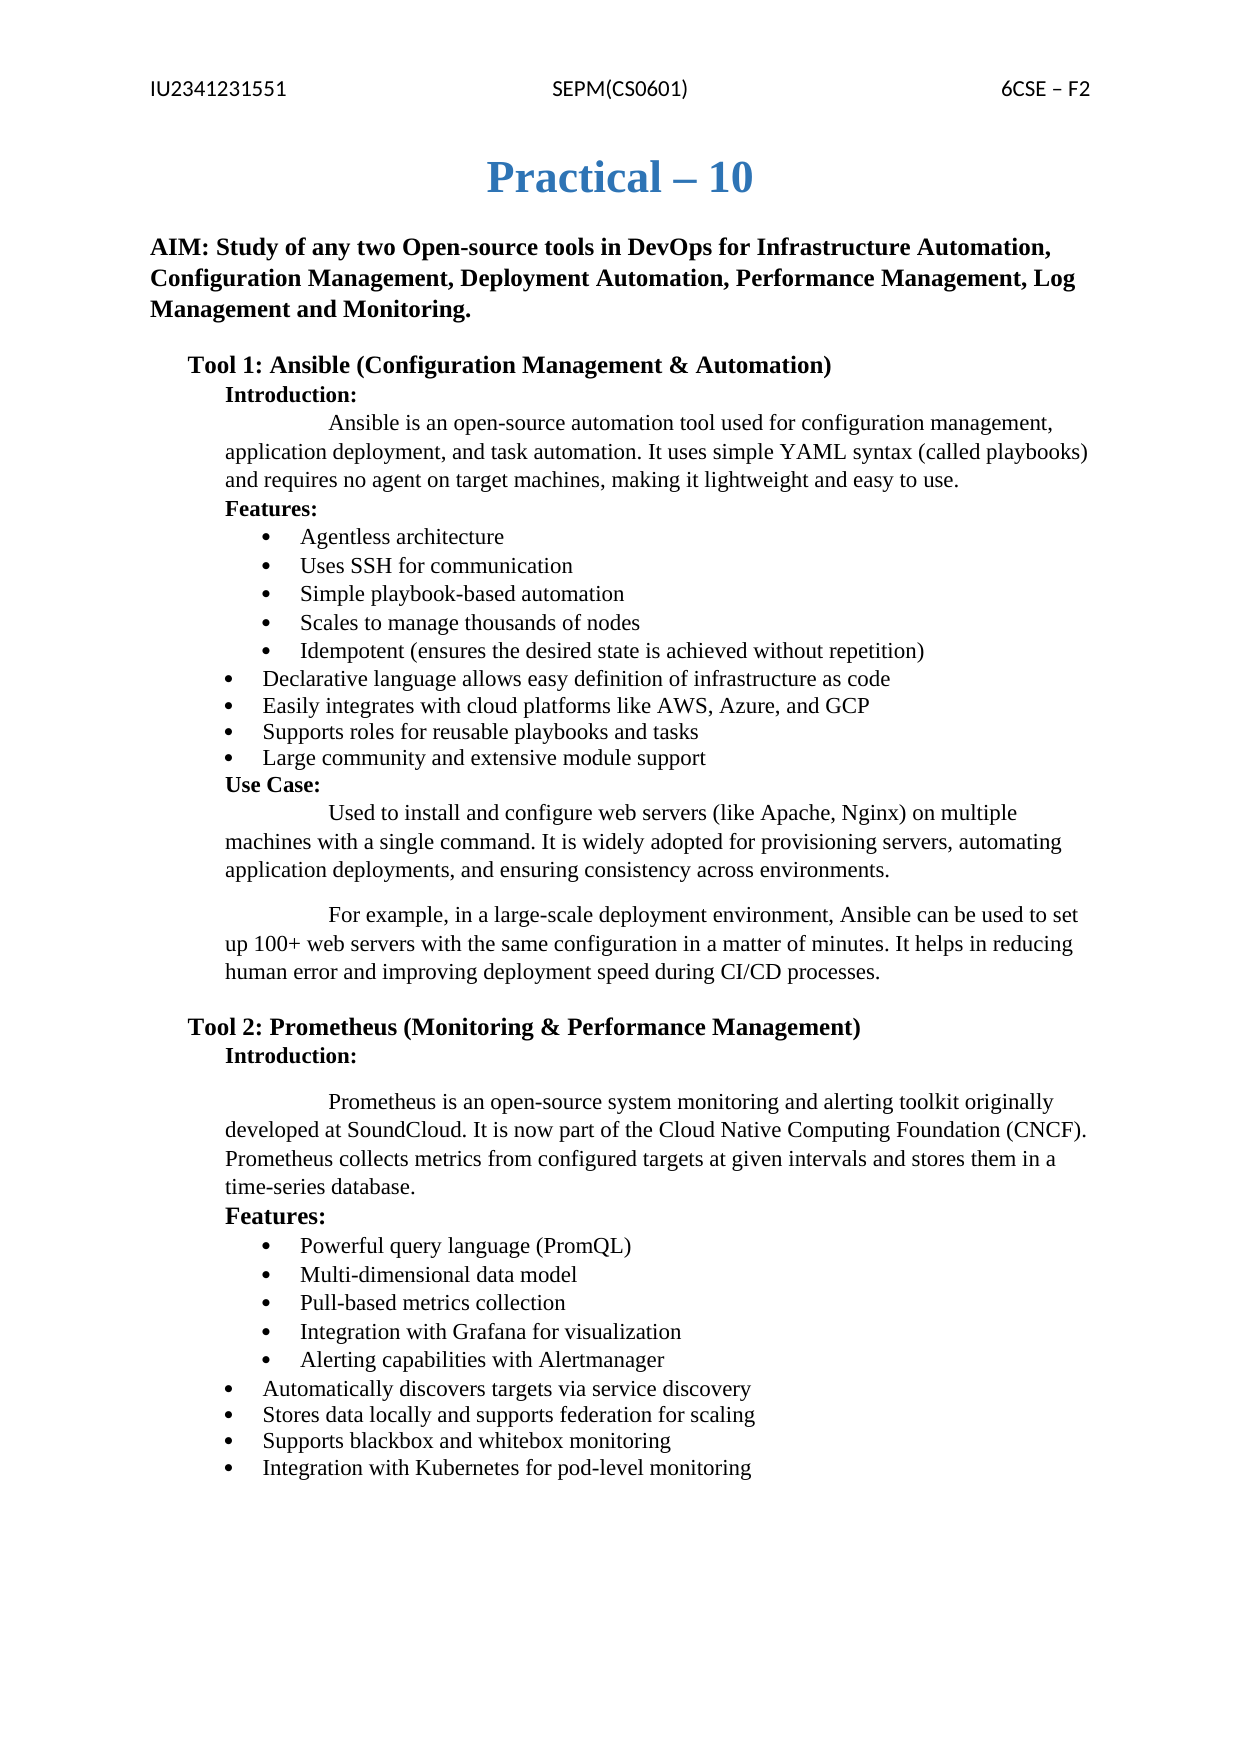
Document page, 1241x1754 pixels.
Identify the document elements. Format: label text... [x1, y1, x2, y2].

text AIM: Study of any two Open-source tools in DevOps for Infrastructure Automation, Configuration Management, Deployment Automation, Performance Management, Log Management and Monitoring. [150, 232, 1090, 323]
list Scales to manage thousands of nodes [262, 608, 1090, 635]
list Introduction: [225, 381, 1090, 407]
list Agentless architecture [262, 523, 1090, 549]
list Pull-based metrics collection [262, 1289, 1090, 1316]
list Automatically discovers targets via service discovery [225, 1375, 1090, 1401]
list Declarative language allows easy definition of infrastructure as code [225, 665, 1090, 692]
text Used to install and configure web servers (like Apache, Nginx) on multiple machines with a single command. It is widely adopted for provisioning servers, automating application deployments, and ensuring consistency across environments. [225, 799, 1090, 882]
list Introduction: [187, 1043, 1090, 1069]
list Alerting capabilities with Alertmanager [262, 1346, 1090, 1373]
list Simple playbook-based automation [262, 580, 1090, 606]
text Prometheus is an open-source system monitoring and alerting toolkit originally developed at SoundCloud. It is now part of the Cloud Native Computing Foundation (CNCF). Prometheus collects metrics from configured targets at given intervals and stores them in a time-series database. [225, 1088, 1090, 1199]
list Features: [225, 1201, 1090, 1230]
list Easily integrates with cloud platforms like AWS, Azure, and GCP [225, 692, 1090, 718]
list Supports blackbox and whitebox monitoring [225, 1427, 1090, 1454]
list Ansible is an open-source automation tool used for configuration management, application deployment, and task automation. It uses simple YAML syntax (called playbooks) and requires no agent on target machines, making it lightweight and easy to use. [225, 409, 1090, 493]
list Supports roles for reusable playbooks and tasks [225, 718, 1090, 744]
list Powerful query language (PromQL) [262, 1232, 1090, 1259]
subtitle Practical – 10 [150, 150, 1090, 203]
list Large community and extensive module support [225, 744, 1090, 771]
text For example, in a large-scale deployment environment, Ansible can be used to set up 100+ web servers with the same configuration in a matter of minutes. It helps in reducing human error and improving deployment speed during CI/CD processes. [225, 901, 1090, 984]
list Tool 2: Prometheus (Monitoring & Performance Management) [187, 1012, 1090, 1040]
list Stores data locally and supports federation for scaling [225, 1401, 1090, 1427]
list Multi-dimensional data model [262, 1261, 1090, 1287]
list Use Case: [225, 771, 1090, 797]
list Features: [225, 495, 1090, 521]
list Tool 1: Ansible (Configuration Management & Automation) [187, 350, 1090, 379]
list Uses SSH for communication [262, 552, 1090, 578]
list Integration with Kubernetes for pod-level monitoring [225, 1454, 1090, 1480]
list Idempotent (ensures the desired state is achieved without repetition) [262, 637, 1090, 663]
list Integration with Grafana for visualization [262, 1318, 1090, 1344]
